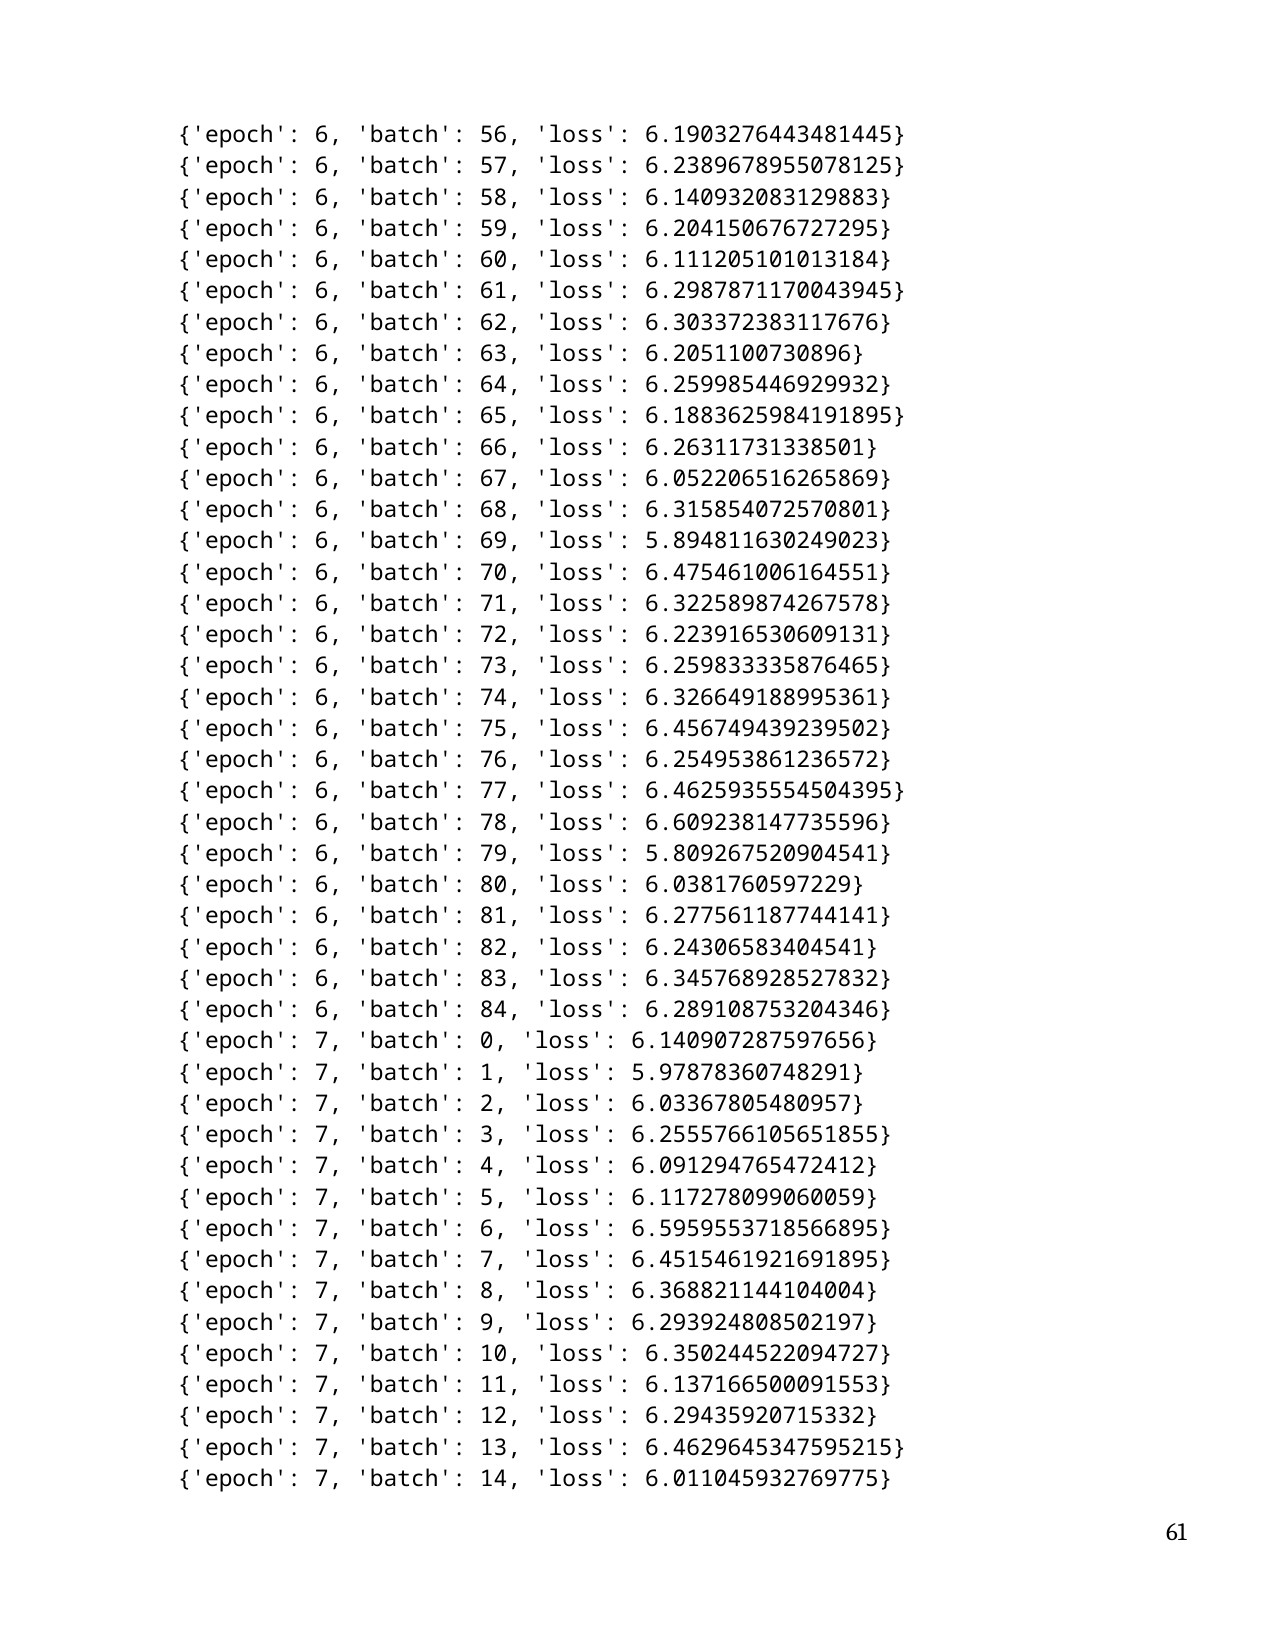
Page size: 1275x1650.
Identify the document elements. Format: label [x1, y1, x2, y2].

text [177, 118, 1186, 1493]
